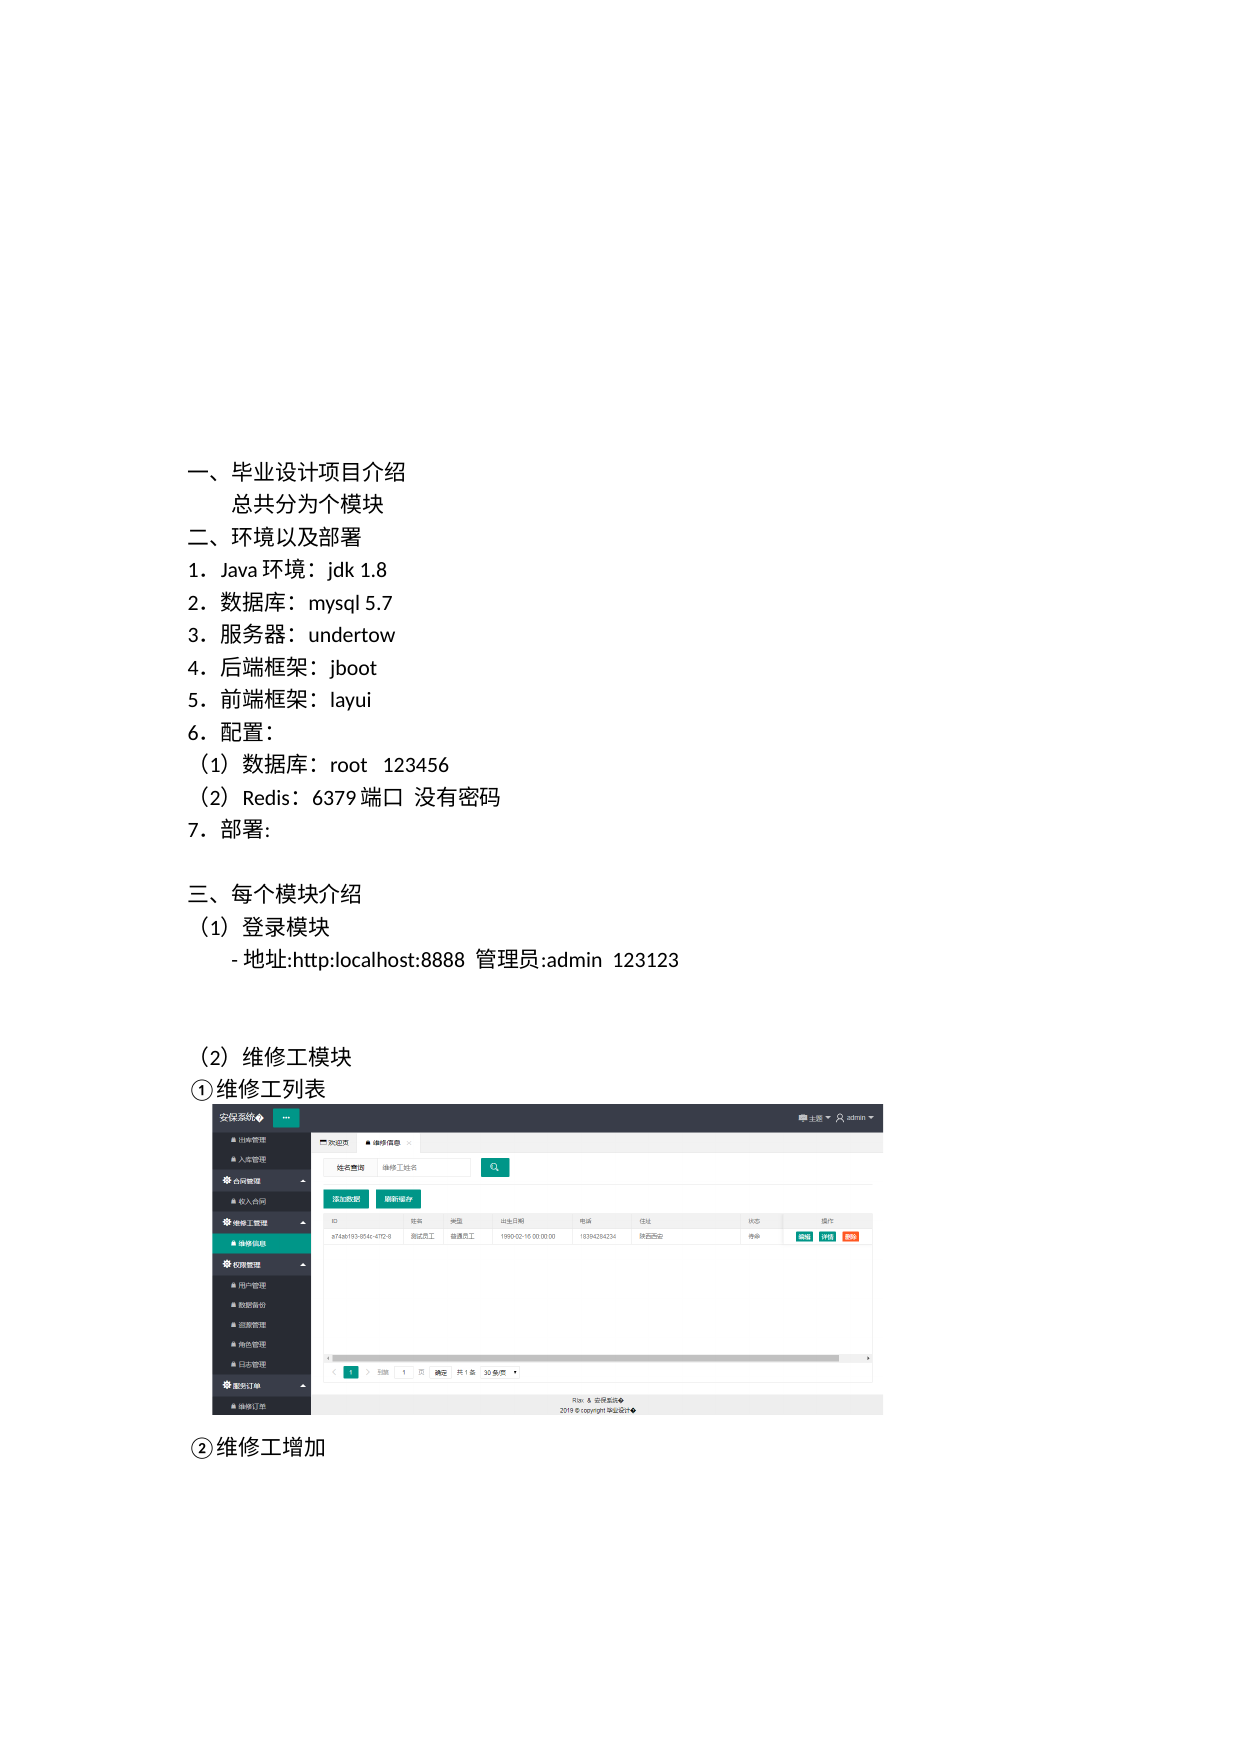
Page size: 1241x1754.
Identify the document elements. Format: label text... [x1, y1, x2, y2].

text 总共分为个模块 [187, 487, 1053, 519]
list 维修工列表 [187, 1072, 1053, 1104]
list 数据库：root 123456 [187, 747, 1053, 779]
list Java环境：jdk 1.8 [187, 552, 1053, 584]
list 前端框架：layui [187, 682, 1053, 714]
list 登录模块 [187, 909, 1053, 942]
list 部署: [187, 812, 1053, 844]
list 后端框架：jboot [187, 649, 1053, 682]
list - 地址:http:localhost:8888 管理员:admin 123123 [187, 942, 1053, 974]
list Redis：6379端口 没有密码 [187, 779, 1053, 812]
list 数据库：mysql 5.7 [187, 584, 1053, 617]
list 维修工增加 [187, 1429, 1053, 1462]
picture [212, 1104, 884, 1415]
list 环境以及部署 [187, 519, 1053, 552]
list 维修工模块 [187, 1039, 1053, 1072]
text 一、毕业设计项目介绍 [187, 454, 1053, 487]
list 配置： [187, 714, 1053, 747]
list 每个模块介绍 [187, 877, 1053, 909]
list 服务器：undertow [187, 617, 1053, 649]
